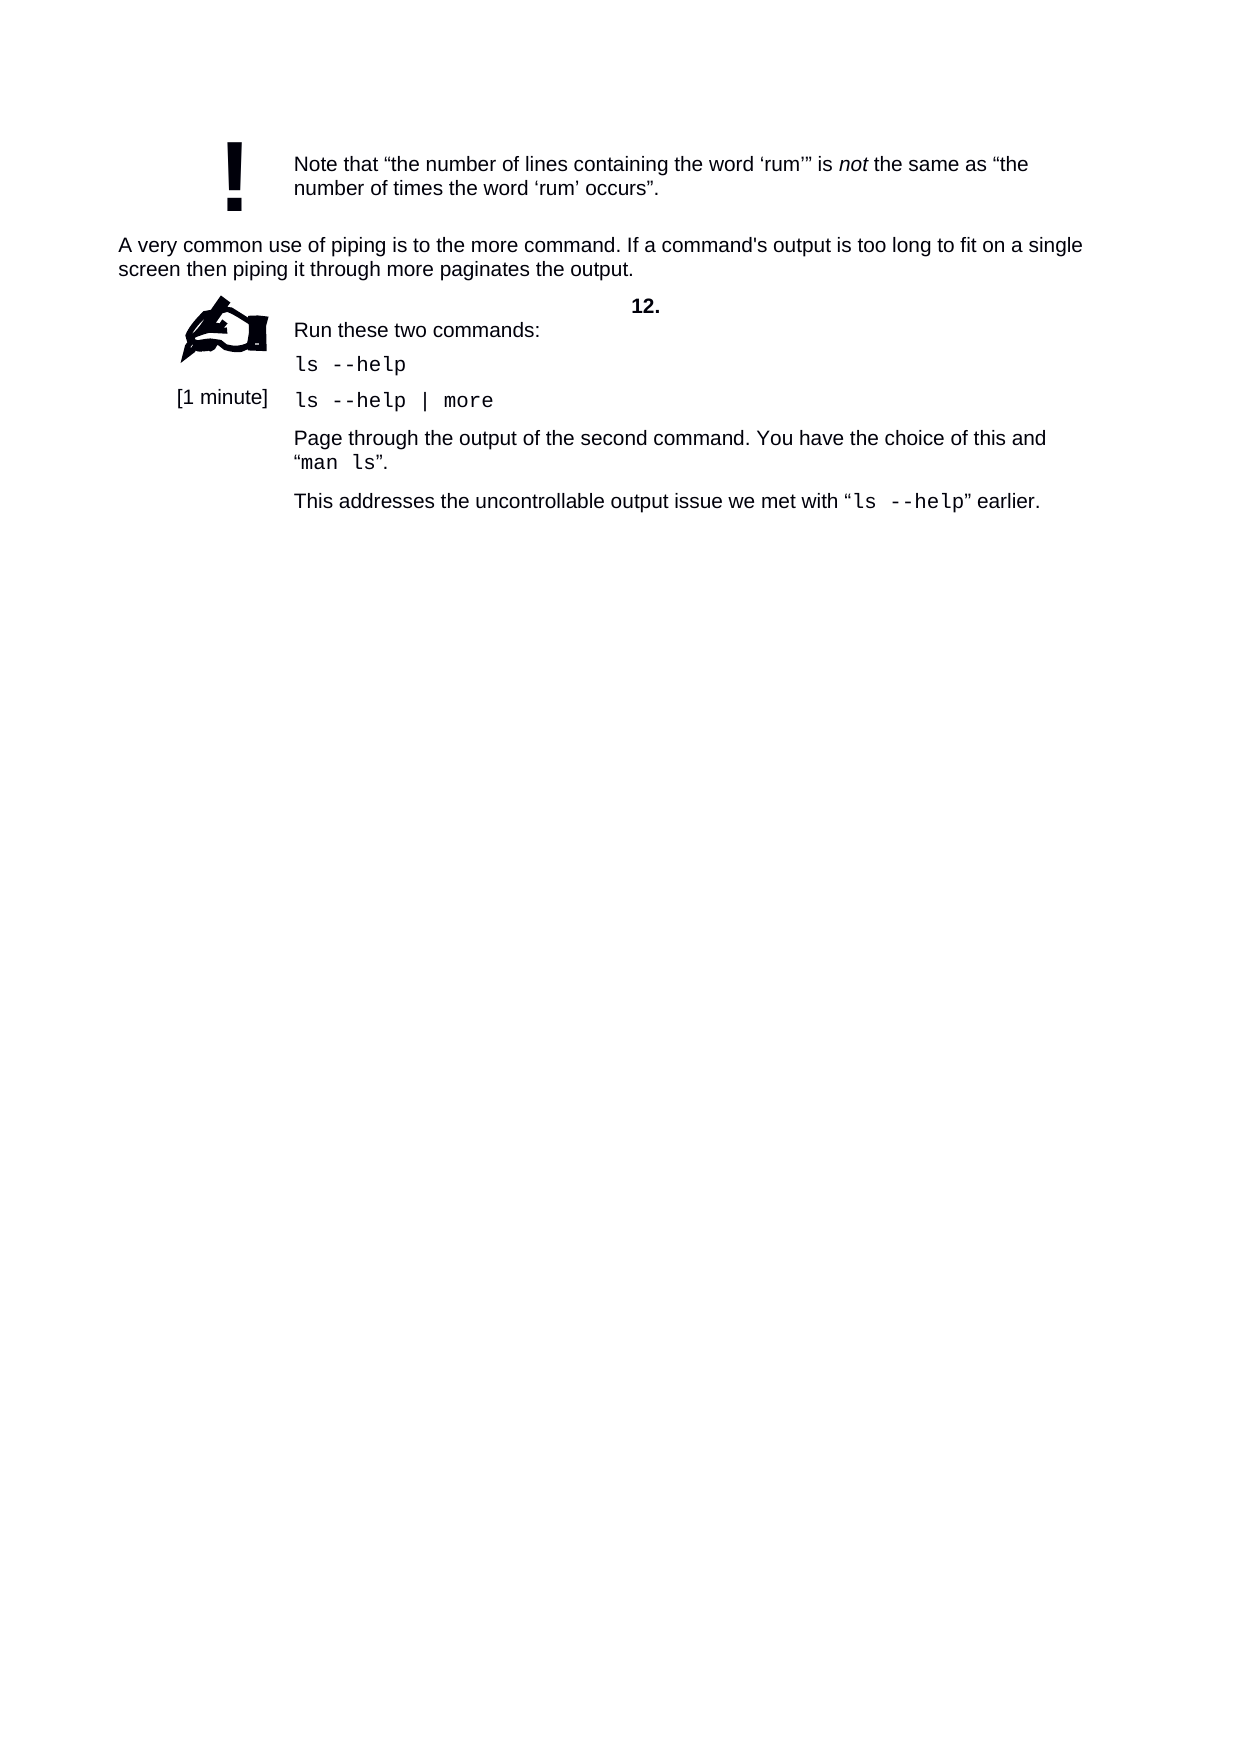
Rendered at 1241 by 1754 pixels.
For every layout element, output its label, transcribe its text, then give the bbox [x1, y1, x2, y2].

table_header Run these two commands: ls --help ls --help | more Page through the output of the second command. You have the choice of this and “man ls”. This addresses the uncontrollable output issue we met with “ls --help” earlier. [294, 294, 1048, 527]
table_header Note that “the number of lines containing the word ‘rum’” is not the same as “the number of times the word ‘rum’ occurs”. [294, 118, 1048, 233]
table_header ! [177, 118, 294, 233]
text A very common use of piping is to the more command. If a command's output is too long to fit on a single screen then piping it through more paginates the output. [118, 233, 1122, 281]
table_header  [1 minute] [177, 294, 294, 527]
